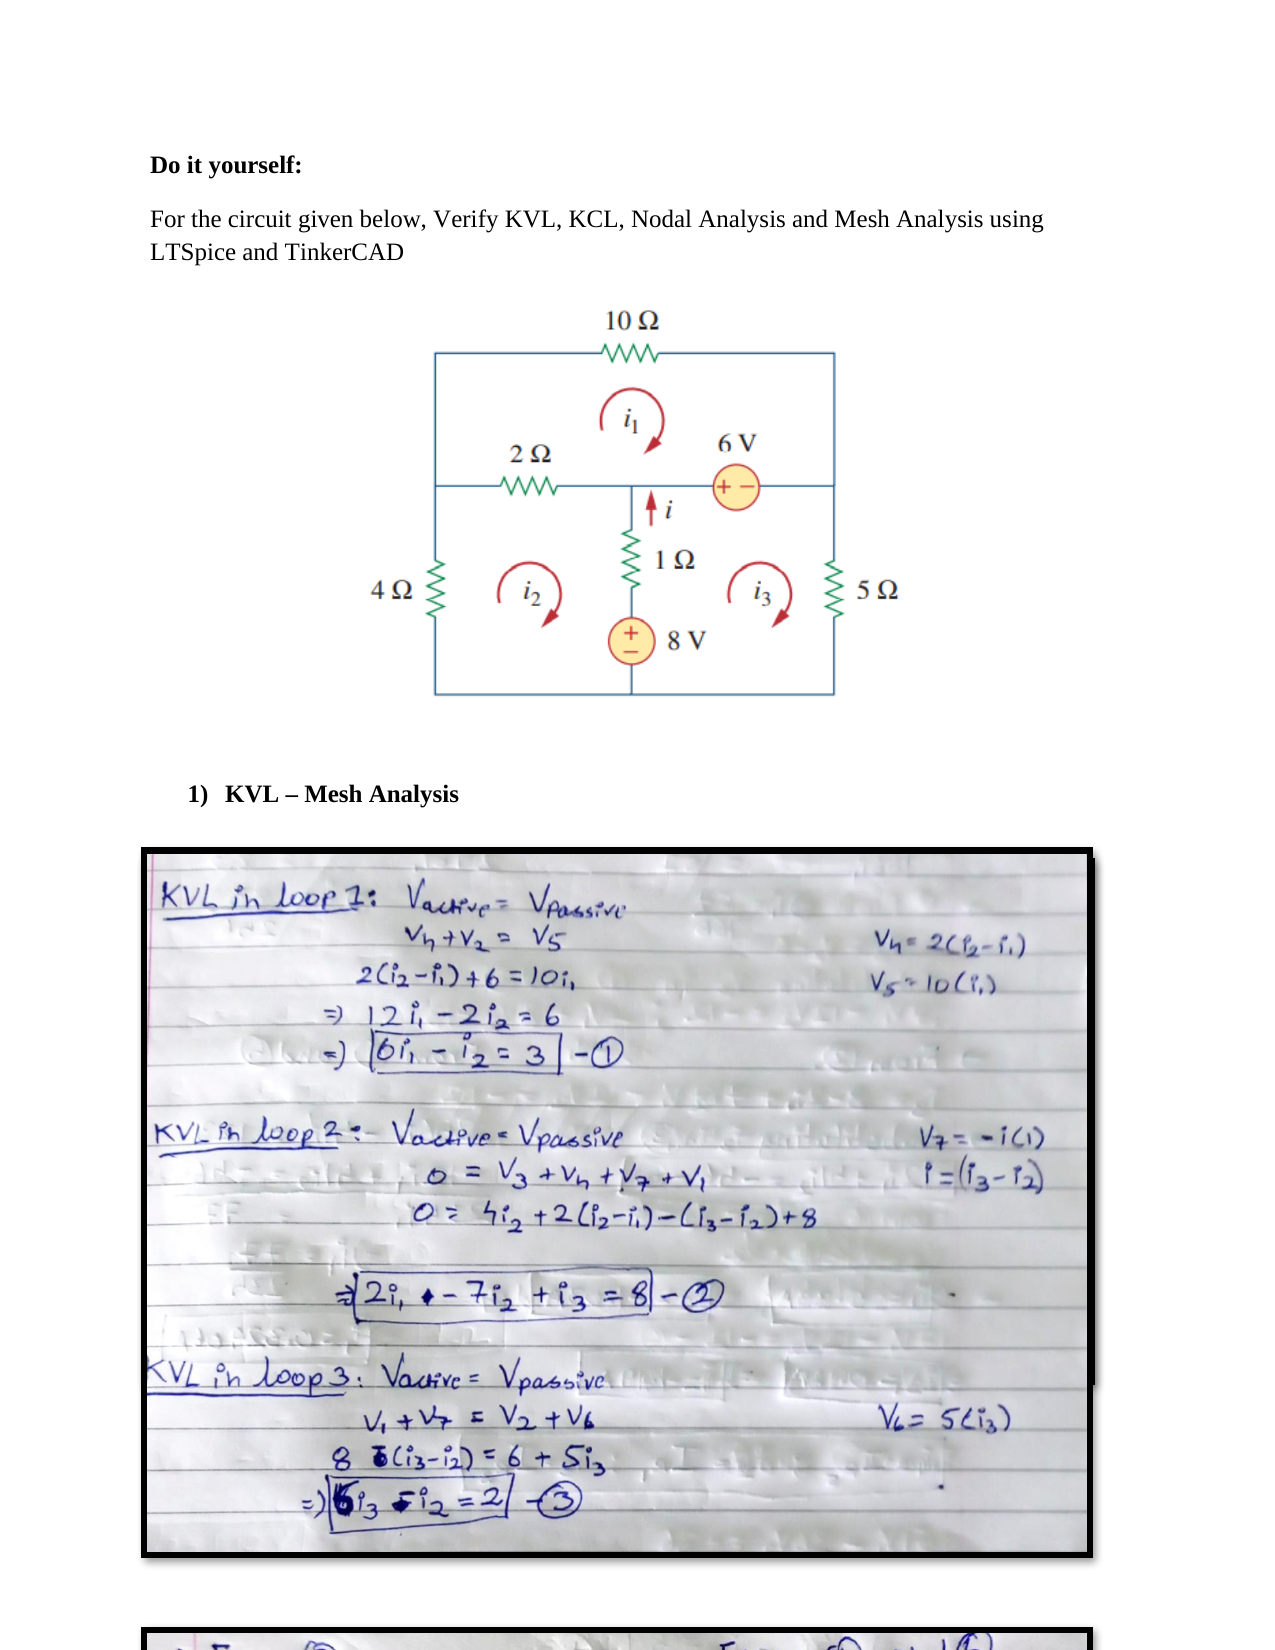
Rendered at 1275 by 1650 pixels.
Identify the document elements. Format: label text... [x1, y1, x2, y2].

text Do it yourself: [150, 150, 1125, 179]
picture [147, 1633, 1087, 1650]
list KVL – Mesh Analysis [187, 779, 1125, 808]
text For the circuit given below, Verify KVL, KCL, Nodal Analysis and Mesh Analysis using LTSpice and TinkerCAD [150, 204, 1125, 266]
picture [147, 854, 1087, 1552]
picture [349, 301, 921, 711]
